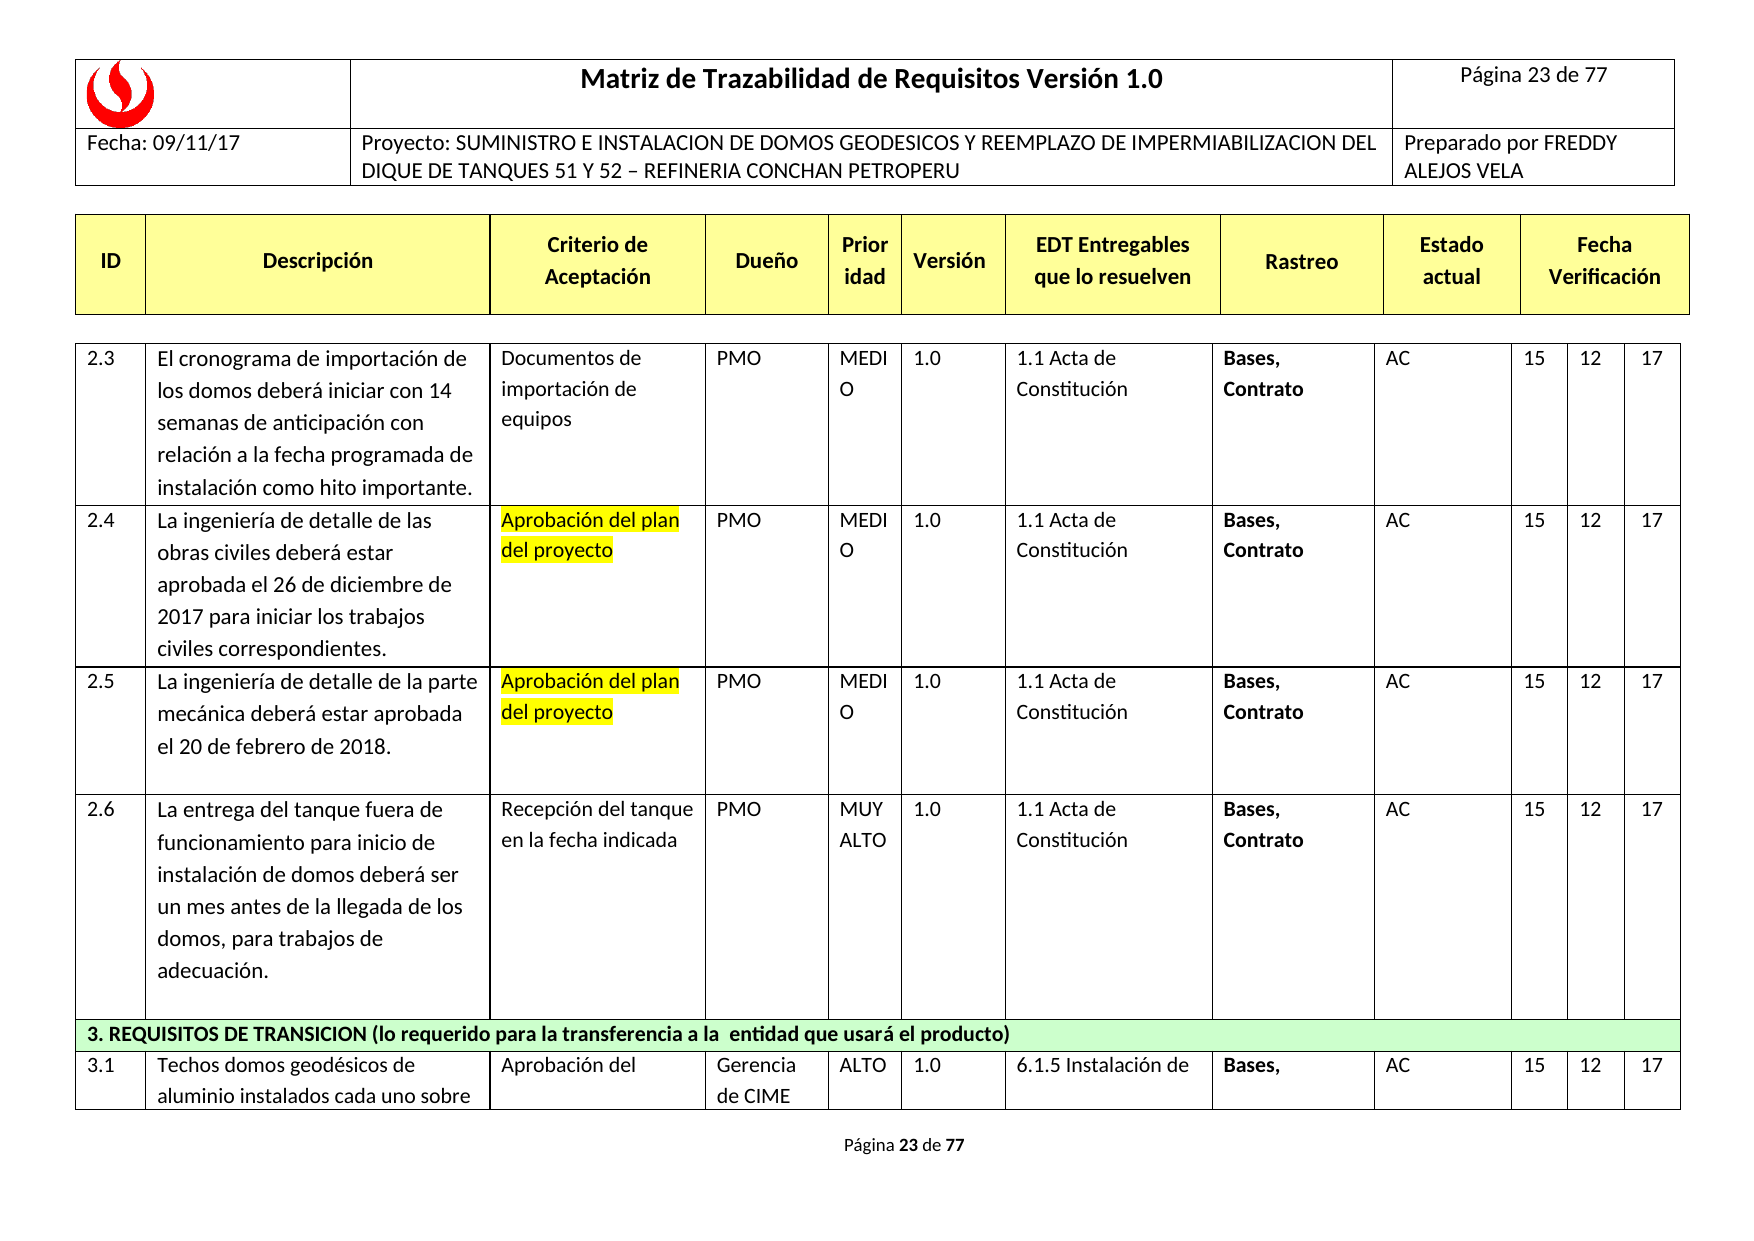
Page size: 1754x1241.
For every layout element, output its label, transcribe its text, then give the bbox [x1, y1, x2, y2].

table_cell 1.1 Acta de Constitución [1006, 344, 1212, 505]
table_cell 2.6 [76, 795, 145, 1019]
table_cell La entrega del tanque fuera de funcionamiento para inicio de instalación de domos deberá ser un mes antes de la llegada de los domos, para trabajos de adecuación. [146, 795, 489, 1019]
table_cell AC [1375, 795, 1511, 1019]
table_cell 2.3 [76, 344, 145, 505]
table_cell 15 [1512, 506, 1567, 666]
table_cell PMO [706, 506, 828, 666]
table_cell 12 [1568, 668, 1624, 794]
table_cell PMO [706, 344, 828, 505]
table_cell La ingeniería de detalle de las obras civiles deberá estar aprobada el 26 de diciembre de 2017 para iniciar los trabajos civiles correspondientes. [146, 506, 489, 666]
table_cell 17 [1625, 506, 1680, 666]
table_cell 2.4 [76, 506, 145, 666]
table_cell 15 [1512, 795, 1567, 1019]
table_cell MEDIO [829, 344, 901, 505]
table_cell 3. REQUISITOS DE TRANSICION (lo requerido para la transferencia a la entidad que usará el producto) [76, 1020, 1680, 1051]
table_cell MUY ALTO [829, 795, 901, 1019]
table_cell 1.0 [902, 1052, 1005, 1109]
table_cell El cronograma de importación de los domos deberá iniciar con 14 semanas de anticipación con relación a la fecha programada de instalación como hito importante. [146, 344, 489, 505]
table_cell Bases, Contrato [1213, 344, 1374, 505]
table_cell ALTO [829, 1052, 901, 1109]
table_cell 15 [1512, 668, 1567, 794]
picture [86, 60, 154, 128]
table_cell AC [1375, 668, 1511, 794]
table_cell 2.5 [76, 668, 145, 794]
table_cell 6.1.5 Instalación de techos domos TQ 52 6.2.5 Instalación de techos domos TQ51 [1006, 1052, 1212, 1109]
table_cell 1.0 [902, 668, 1005, 794]
table_cell 1.1 Acta de Constitución [1006, 506, 1212, 666]
table_cell Aprobación del plan del proyecto [491, 506, 705, 666]
table_cell 17 [1625, 1052, 1680, 1109]
table_cell 1.0 [902, 506, 1005, 666]
table_cell 17 [1625, 344, 1680, 505]
table_cell 12 [1568, 506, 1624, 666]
table_cell 1.0 [902, 795, 1005, 1019]
table_cell Aprobación del plan del proyecto [491, 668, 705, 794]
table_cell Bases, Contrato [1213, 795, 1374, 1019]
table_cell 3.1 [76, 1052, 145, 1109]
table_cell Bases, Contrato [1213, 668, 1374, 794]
table_cell 17 [1625, 668, 1680, 794]
table_cell AC [1375, 506, 1511, 666]
table_cell Bases, Contrato [1213, 506, 1374, 666]
table_cell Documentos de importación de equipos [491, 344, 705, 505]
table_cell 12 [1568, 344, 1624, 505]
table_cell MEDIO [829, 506, 901, 666]
table_cell 12 [1568, 795, 1624, 1019]
table_cell MEDIO [829, 668, 901, 794]
table_cell PMO [706, 795, 828, 1019]
table_cell Aprobación del entregable [491, 1052, 705, 1109]
table_cell 1.0 [902, 344, 1005, 505]
table_cell 15 [1512, 1052, 1567, 1109]
table_cell AC [1375, 344, 1511, 505]
table_cell PMO [706, 668, 828, 794]
table_cell AC [1375, 1052, 1511, 1109]
table_cell 1.1 Acta de Constitución [1006, 795, 1212, 1019]
table_cell Bases, Contrato [1213, 1052, 1374, 1109]
table_cell 12 [1568, 1052, 1624, 1109]
table_cell 15 [1512, 344, 1567, 505]
table_cell Techos domos geodésicos de aluminio instalados cada uno sobre los tanques N°51 y 52. [146, 1052, 489, 1109]
table_cell 17 [1625, 795, 1680, 1019]
table_cell Gerencia de CIME Ingenieros S.R.L. [706, 1052, 828, 1109]
table_cell 1.1 Acta de Constitución [1006, 668, 1212, 794]
table_cell Recepción del tanque en la fecha indicada [491, 795, 705, 1019]
table_cell La ingeniería de detalle de la parte mecánica deberá estar aprobada el 20 de febrero de 2018. [146, 668, 489, 794]
